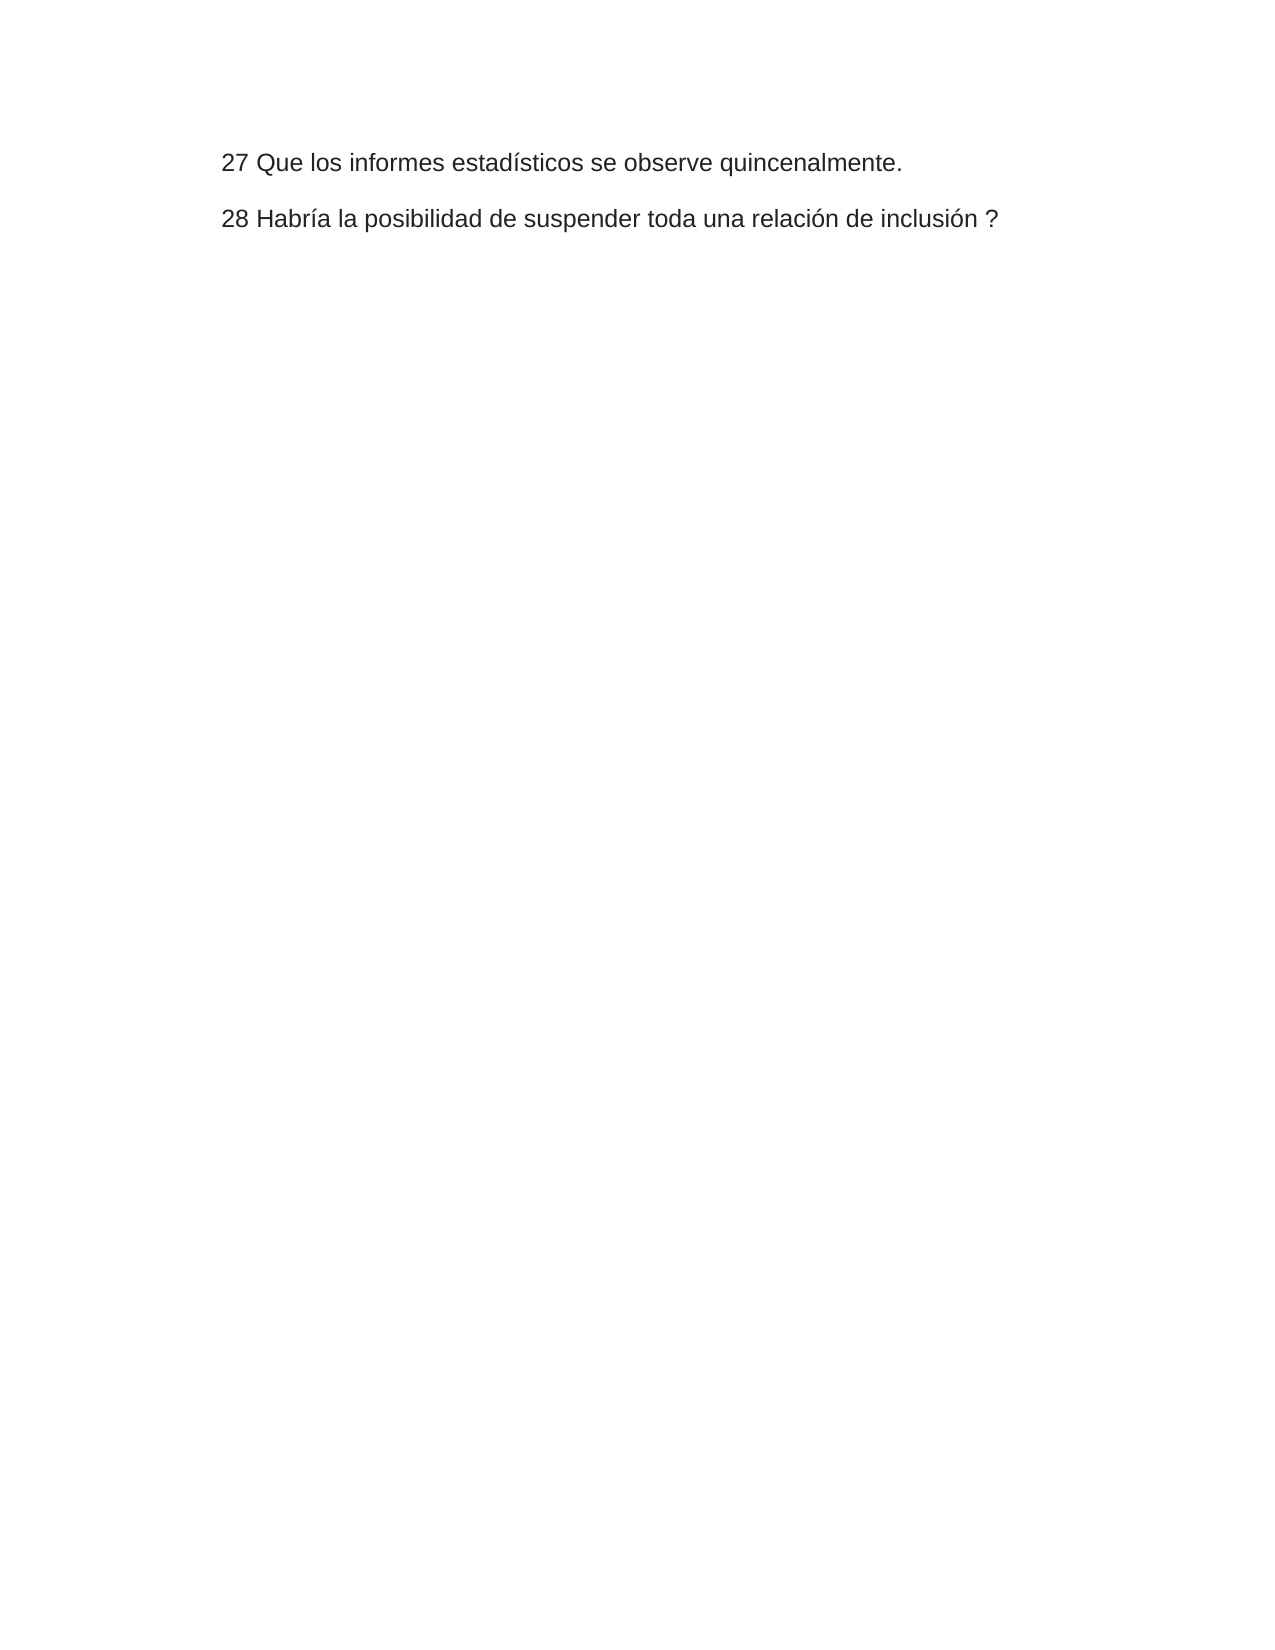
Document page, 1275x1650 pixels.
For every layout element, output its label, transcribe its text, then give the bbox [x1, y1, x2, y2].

list 27 Que los informes estadísticos se observe quincenalmente. [221, 148, 1098, 176]
list 28 Habría la posibilidad de suspender toda una relación de inclusión ? [221, 204, 1098, 233]
